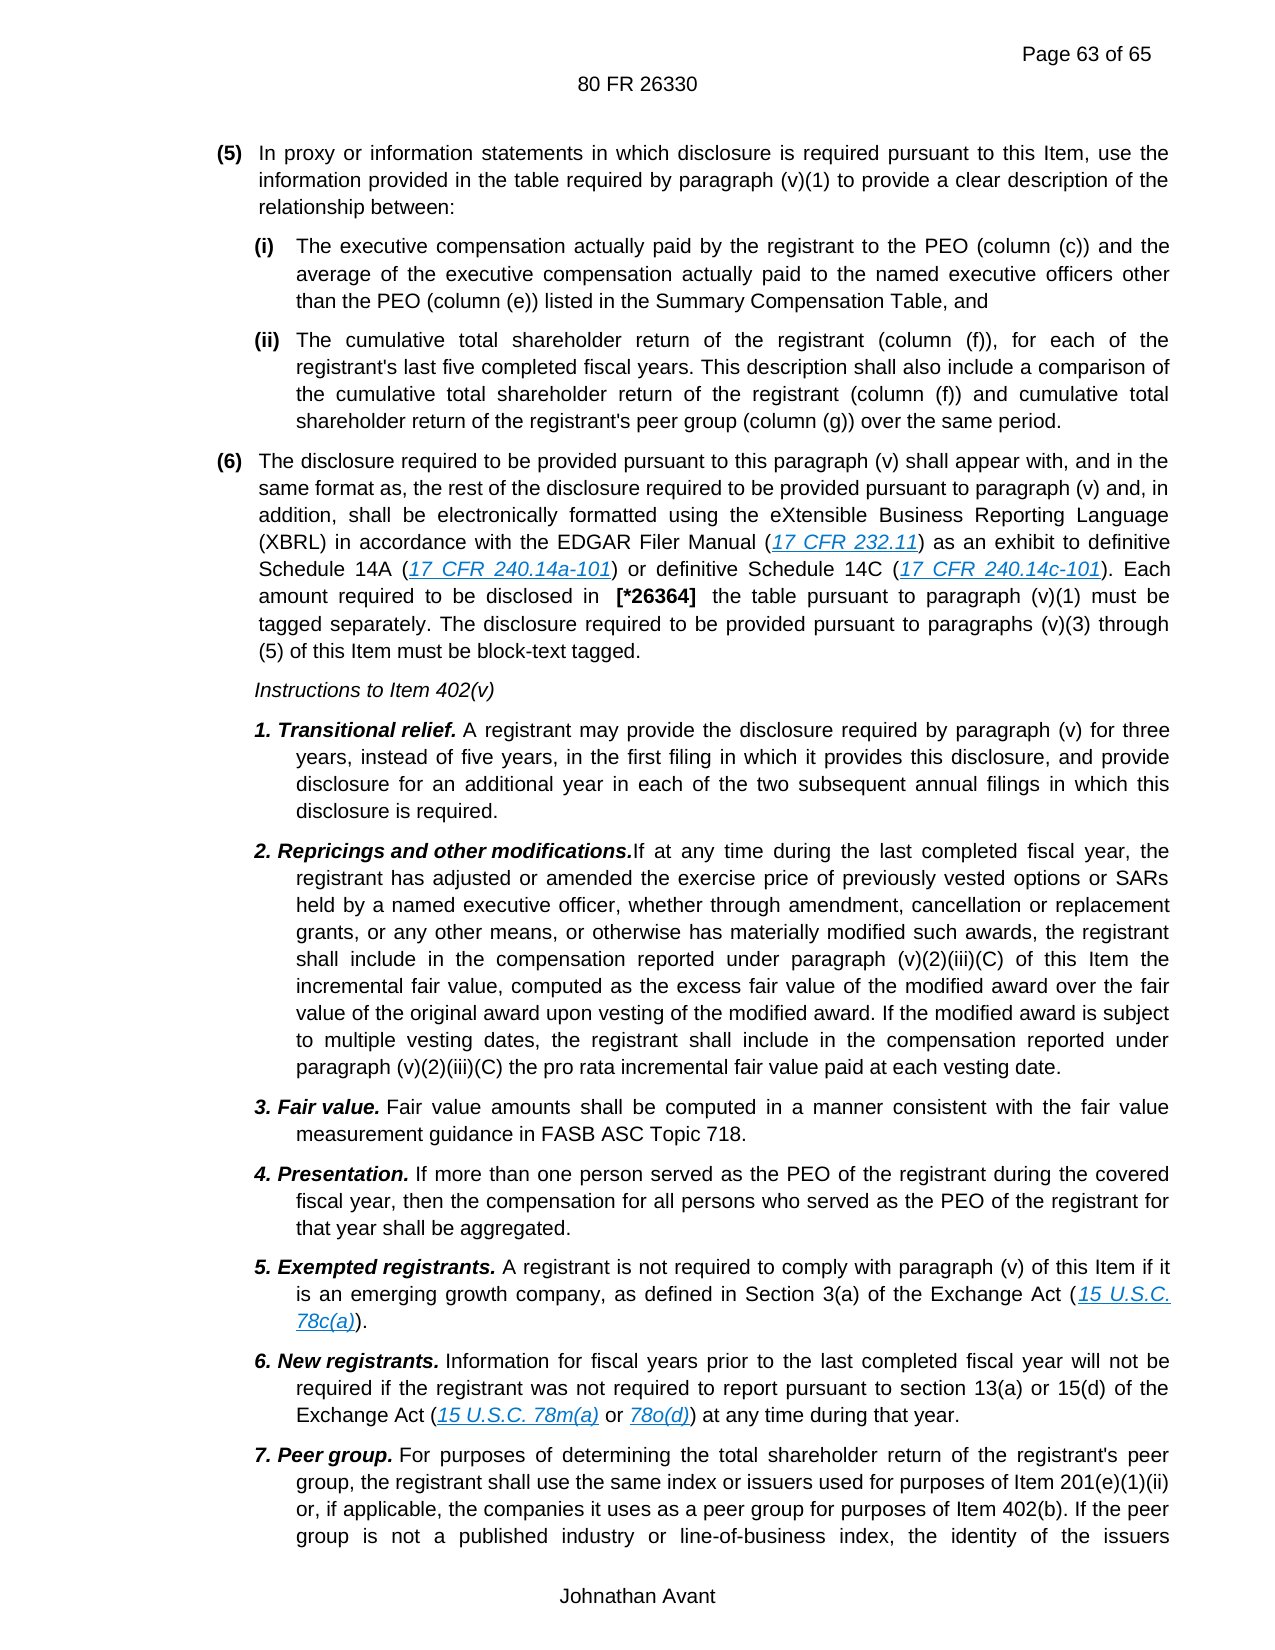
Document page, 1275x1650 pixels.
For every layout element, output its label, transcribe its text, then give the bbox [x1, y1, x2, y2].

list If more than one person served as the PEO of the registrant during the covered fiscal year, then the compensation for all persons who served as the PEO of the registrant for that year shall be aggregated. [254, 1158, 1171, 1239]
list The cumulative total shareholder return of the registrant (column (f)), for each of the registrant's last five completed fiscal years. This description shall also include a comparison of the cumulative total shareholder return of the registrant (column (f)) and cumulative total shareholder return of the registrant's peer group (column (g)) over the same period. [254, 325, 1171, 433]
list The disclosure required to be provided pursuant to this paragraph (v) shall appear with, and in the same format as, the rest of the disclosure required to be provided pursuant to paragraph (v) and, in addition, shall be electronically formatted using the eXtensible Business Reporting Language (XBRL) in accordance with the EDGAR Filer Manual (17 CFR 232.11) as an exhibit to definitive Schedule 14A (17 CFR 240.14a-101) or definitive Schedule 14C (17 CFR 240.14c-101). Each amount required to be disclosed in [*26364] the table pursuant to paragraph (v)(1) must be tagged separately. The disclosure required to be provided pursuant to paragraphs (v)(3) through (5) of this Item must be block-text tagged. [217, 446, 1171, 662]
list In proxy or information statements in which disclosure is required pursuant to this Item, use the information provided in the table required by paragraph (v)(1) to provide a clear description of the relationship between: [217, 137, 1171, 219]
list A registrant may provide the disclosure required by paragraph (v) for three years, instead of five years, in the first filing in which it provides this disclosure, and provide disclosure for an additional year in each of the two subsequent annual filings in which this disclosure is required. [254, 714, 1171, 823]
text Instructions to Item 402(v) [254, 675, 1171, 702]
list A registrant is not required to comply with paragraph (v) of this Item if it is an emerging growth company, as defined in Section 3(a) of the Exchange Act (15 U.S.C. 78c(a)). [254, 1252, 1171, 1333]
list The executive compensation actually paid by the registrant to the PEO (column (c)) and the average of the executive compensation actually paid to the named executive officers other than the PEO (column (e)) listed in the Summary Compensation Table, and [254, 231, 1171, 312]
list Information for fiscal years prior to the last completed fiscal year will not be required if the registrant was not required to report pursuant to section 13(a) or 15(d) of the Exchange Act (15 U.S.C. 78m(a) or 78o(d)) at any time during that year. [254, 1346, 1171, 1427]
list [254, 1439, 1171, 1548]
list Fair value amounts shall be computed in a manner consistent with the fair value measurement guidance in FASB ASC Topic 718. [254, 1092, 1171, 1146]
list cations.If at any time during the last completed fiscal year, the registrant has adjusted or amended the exercise price of previously vested options or SARs held by a named executive officer, whether through amendment, cancellation or replacement grants, or any other means, or otherwise has materially modified such awards, the registrant shall include in the compensation reported under paragraph (v)(2)(iii)(C) of this Item the incremental fair value, computed as the excess fair value of the modified award over the fair value of the original award upon vesting of the modified award. If the modified award is subject to multiple vesting dates, the registrant shall include in the compensation reported under paragraph (v)(2)(iii)(C) the pro rata incremental fair value paid at each vesting date. [254, 835, 1171, 1079]
